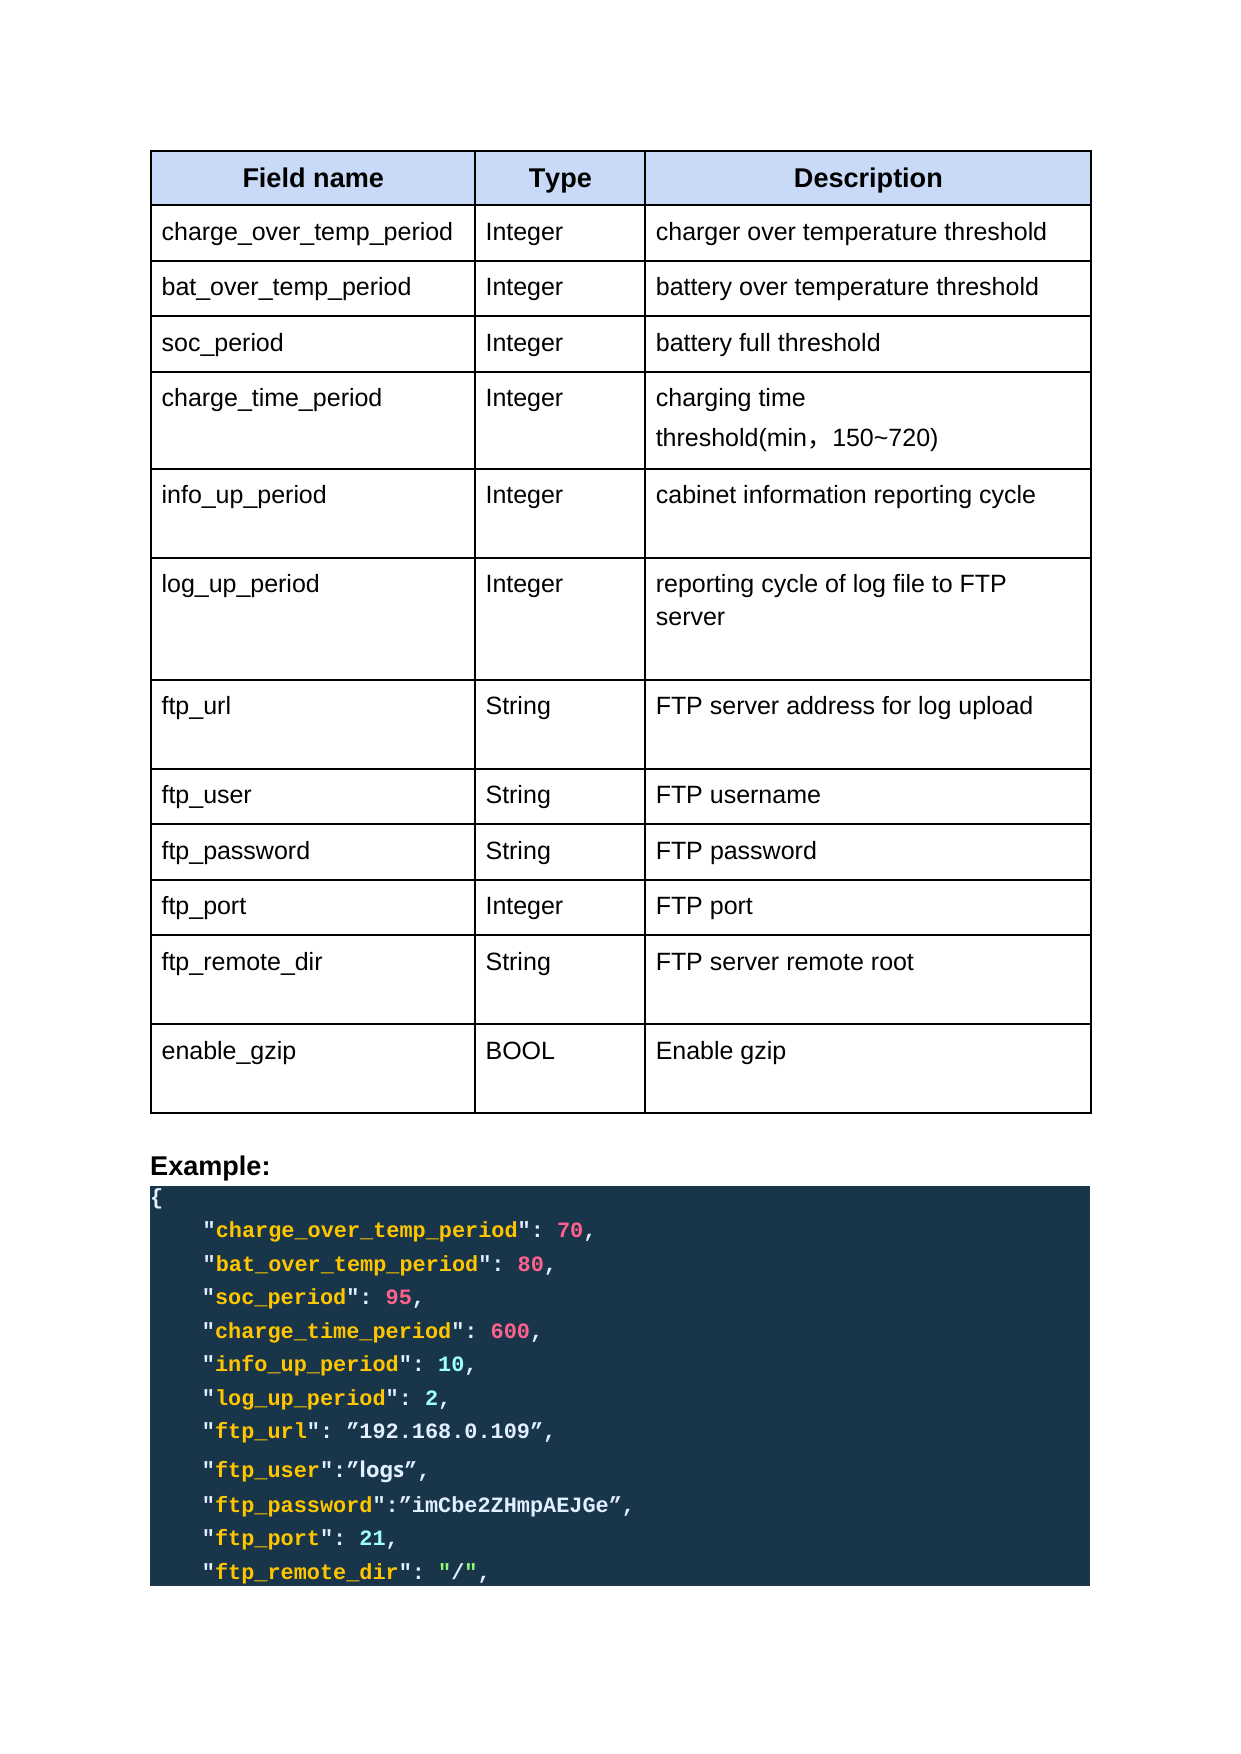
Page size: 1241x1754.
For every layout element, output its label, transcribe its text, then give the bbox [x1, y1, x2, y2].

table_cell cabinet information reporting cycle [646, 470, 1090, 557]
table_cell charging time threshold(min，150~720) [646, 373, 1090, 468]
table_cell Integer [476, 262, 644, 315]
table_header Type [476, 152, 644, 204]
text "info_up_period": 10, [150, 1353, 1090, 1378]
table_cell ftp_remote_dir [152, 936, 474, 1023]
table_cell ftp_user [152, 770, 474, 823]
table_cell FTP server address for log upload [646, 681, 1090, 768]
table_cell enable_gzip [152, 1025, 474, 1112]
text "ftp_user":”logs”, [150, 1454, 1090, 1484]
table_cell bat_over_temp_period [152, 262, 474, 315]
table_cell reporting cycle of log file to FTP server [646, 559, 1090, 679]
text "log_up_period": 2, [150, 1387, 1090, 1412]
table_cell FTP port [646, 881, 1090, 934]
table_cell soc_period [152, 317, 474, 371]
table_cell Enable gzip [646, 1025, 1090, 1112]
text Example: [150, 1150, 1090, 1182]
table_cell Integer [476, 559, 644, 679]
table_cell ftp_url [152, 681, 474, 768]
table_cell Integer [476, 206, 644, 260]
table_cell Integer [476, 317, 644, 371]
table_cell String [476, 681, 644, 768]
table_cell Integer [476, 470, 644, 557]
table_cell info_up_period [152, 470, 474, 557]
table_cell FTP password [646, 825, 1090, 879]
text "soc_period": 95, [150, 1287, 1090, 1311]
table_cell battery full threshold [646, 317, 1090, 371]
table_cell battery over temperature threshold [646, 262, 1090, 315]
text "ftp_remote_dir": "/", [150, 1561, 1090, 1586]
table_cell Integer [476, 881, 644, 934]
table_cell FTP username [646, 770, 1090, 823]
text { [150, 1186, 1090, 1211]
table_cell ftp_password [152, 825, 474, 879]
text "charge_time_period": 600, [150, 1320, 1090, 1345]
text "ftp_port": 21, [150, 1528, 1090, 1552]
table_cell charge_over_temp_period [152, 206, 474, 260]
table_cell charge_time_period [152, 373, 474, 468]
table_cell ftp_port [152, 881, 474, 934]
table_header Field name [152, 152, 474, 204]
text "charge_over_temp_period": 70, [150, 1220, 1090, 1244]
table_cell charger over temperature threshold [646, 206, 1090, 260]
table_header Description [646, 152, 1090, 204]
table_cell log_up_period [152, 559, 474, 679]
table_cell FTP server remote root [646, 936, 1090, 1023]
text "ftp_password":”imCbe2ZHmpAEJGe”, [150, 1494, 1090, 1519]
text "ftp_url": ”192.168.0.109”, [150, 1420, 1090, 1445]
table_cell BOOL [476, 1025, 644, 1112]
text "bat_over_temp_period": 80, [150, 1253, 1090, 1278]
table_cell String [476, 770, 644, 823]
table_cell Integer [476, 373, 644, 468]
table_cell String [476, 936, 644, 1023]
table_cell String [476, 825, 644, 879]
